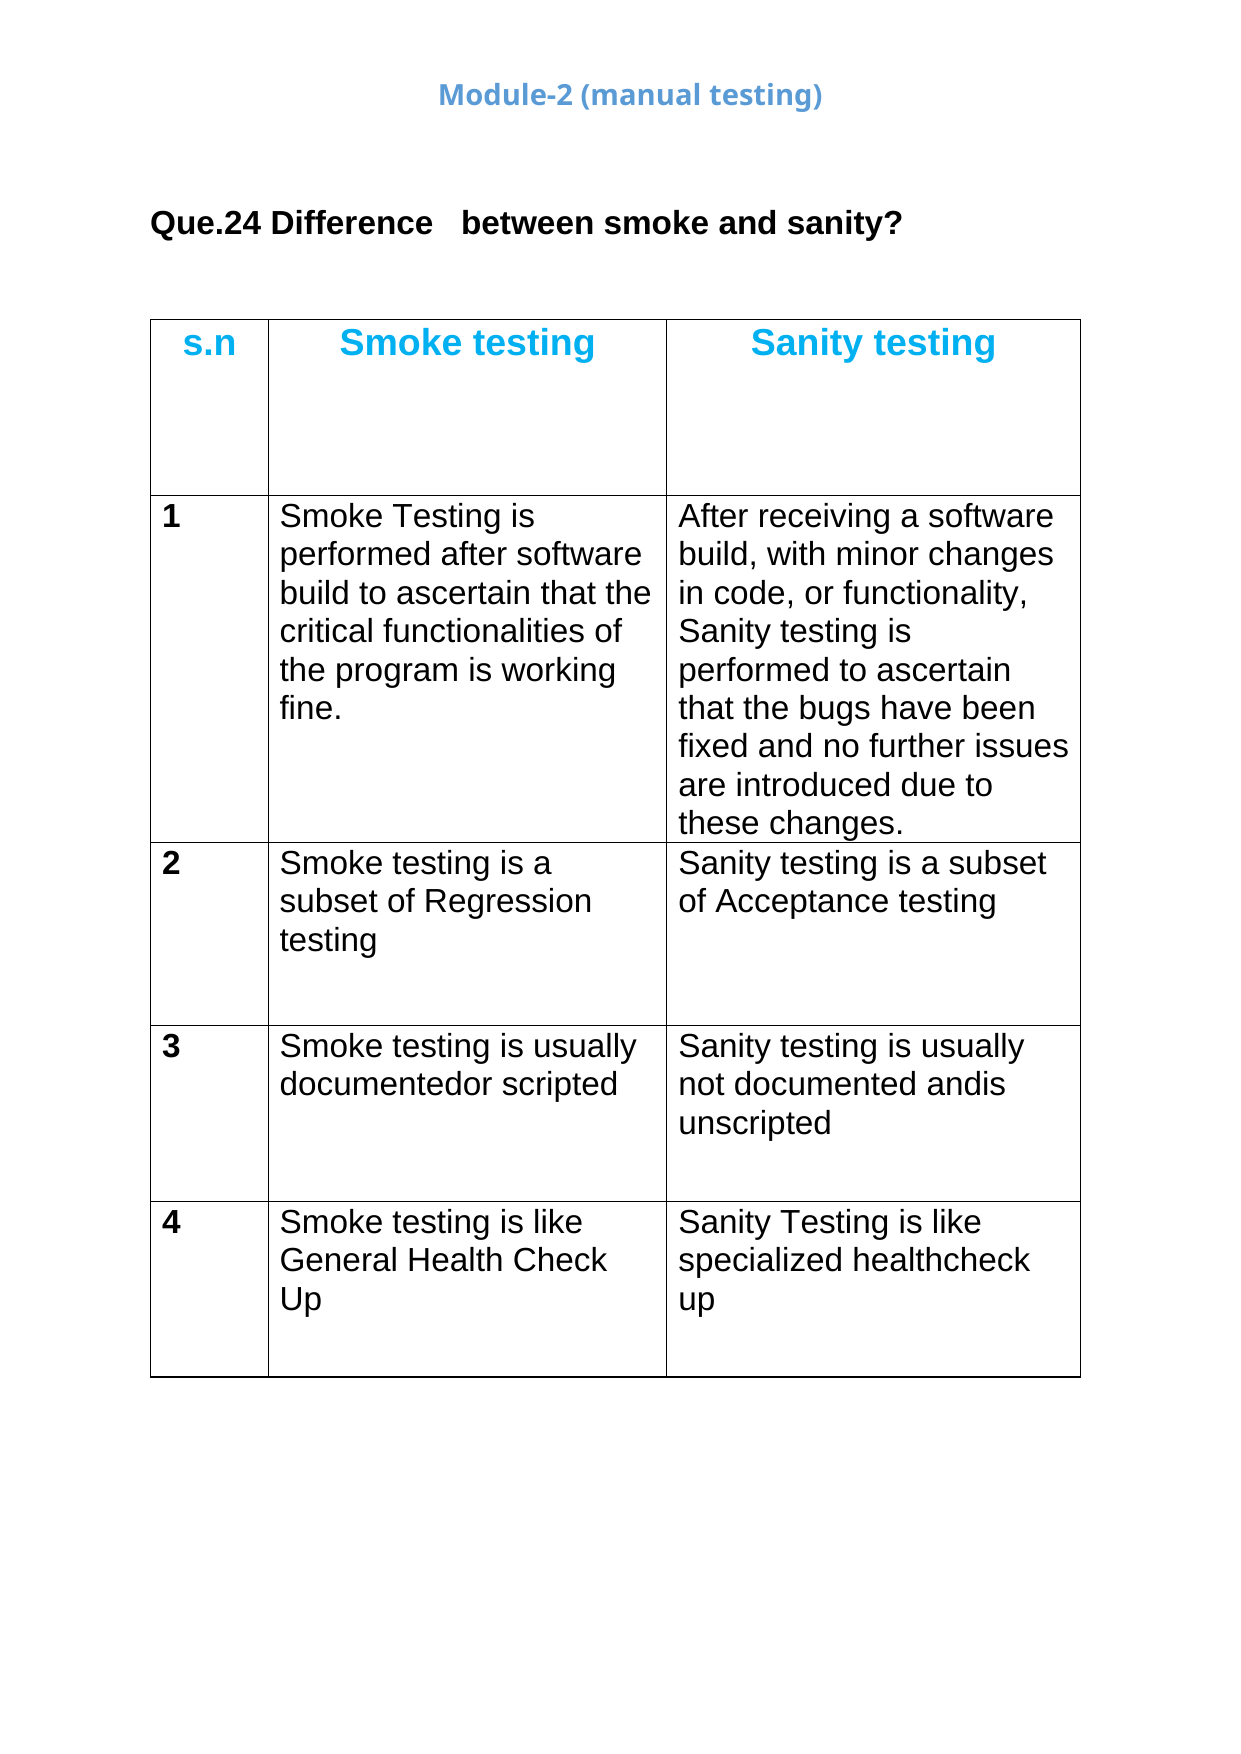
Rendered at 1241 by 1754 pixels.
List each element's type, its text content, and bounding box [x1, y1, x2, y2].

table_header s.n [151, 320, 268, 495]
table_cell 2 [151, 843, 268, 1025]
table_header Sanity testing [667, 320, 1080, 495]
table_cell Sanity testing is a subset of Acceptance testing [667, 843, 1080, 1025]
table_cell 4 [151, 1202, 268, 1376]
table_cell After receiving a software build, with minor changes in code, or functionality, Sanity testing is performed to ascertain that the bugs have been fixed and no further issues are introduced due to these changes. [667, 496, 1080, 842]
table_cell Smoke testing is usually documentedor scripted [269, 1026, 666, 1201]
table_cell 1 [151, 496, 268, 842]
table_cell 3 [151, 1026, 268, 1201]
table_cell Smoke Testing is performed after software build to ascertain that the critical functionalities of the program is working fine. [269, 496, 666, 842]
table_header Smoke testing [269, 320, 666, 495]
table_cell Sanity Testing is like specialized healthcheck up [667, 1202, 1080, 1376]
table_cell Smoke testing is a subset of Regression testing [269, 843, 666, 1025]
text Que.24 Difference between smoke and sanity? [150, 203, 1090, 241]
table_cell Smoke testing is like General Health Check Up [269, 1202, 666, 1376]
table_cell Sanity testing is usually not documented andis unscripted [667, 1026, 1080, 1201]
